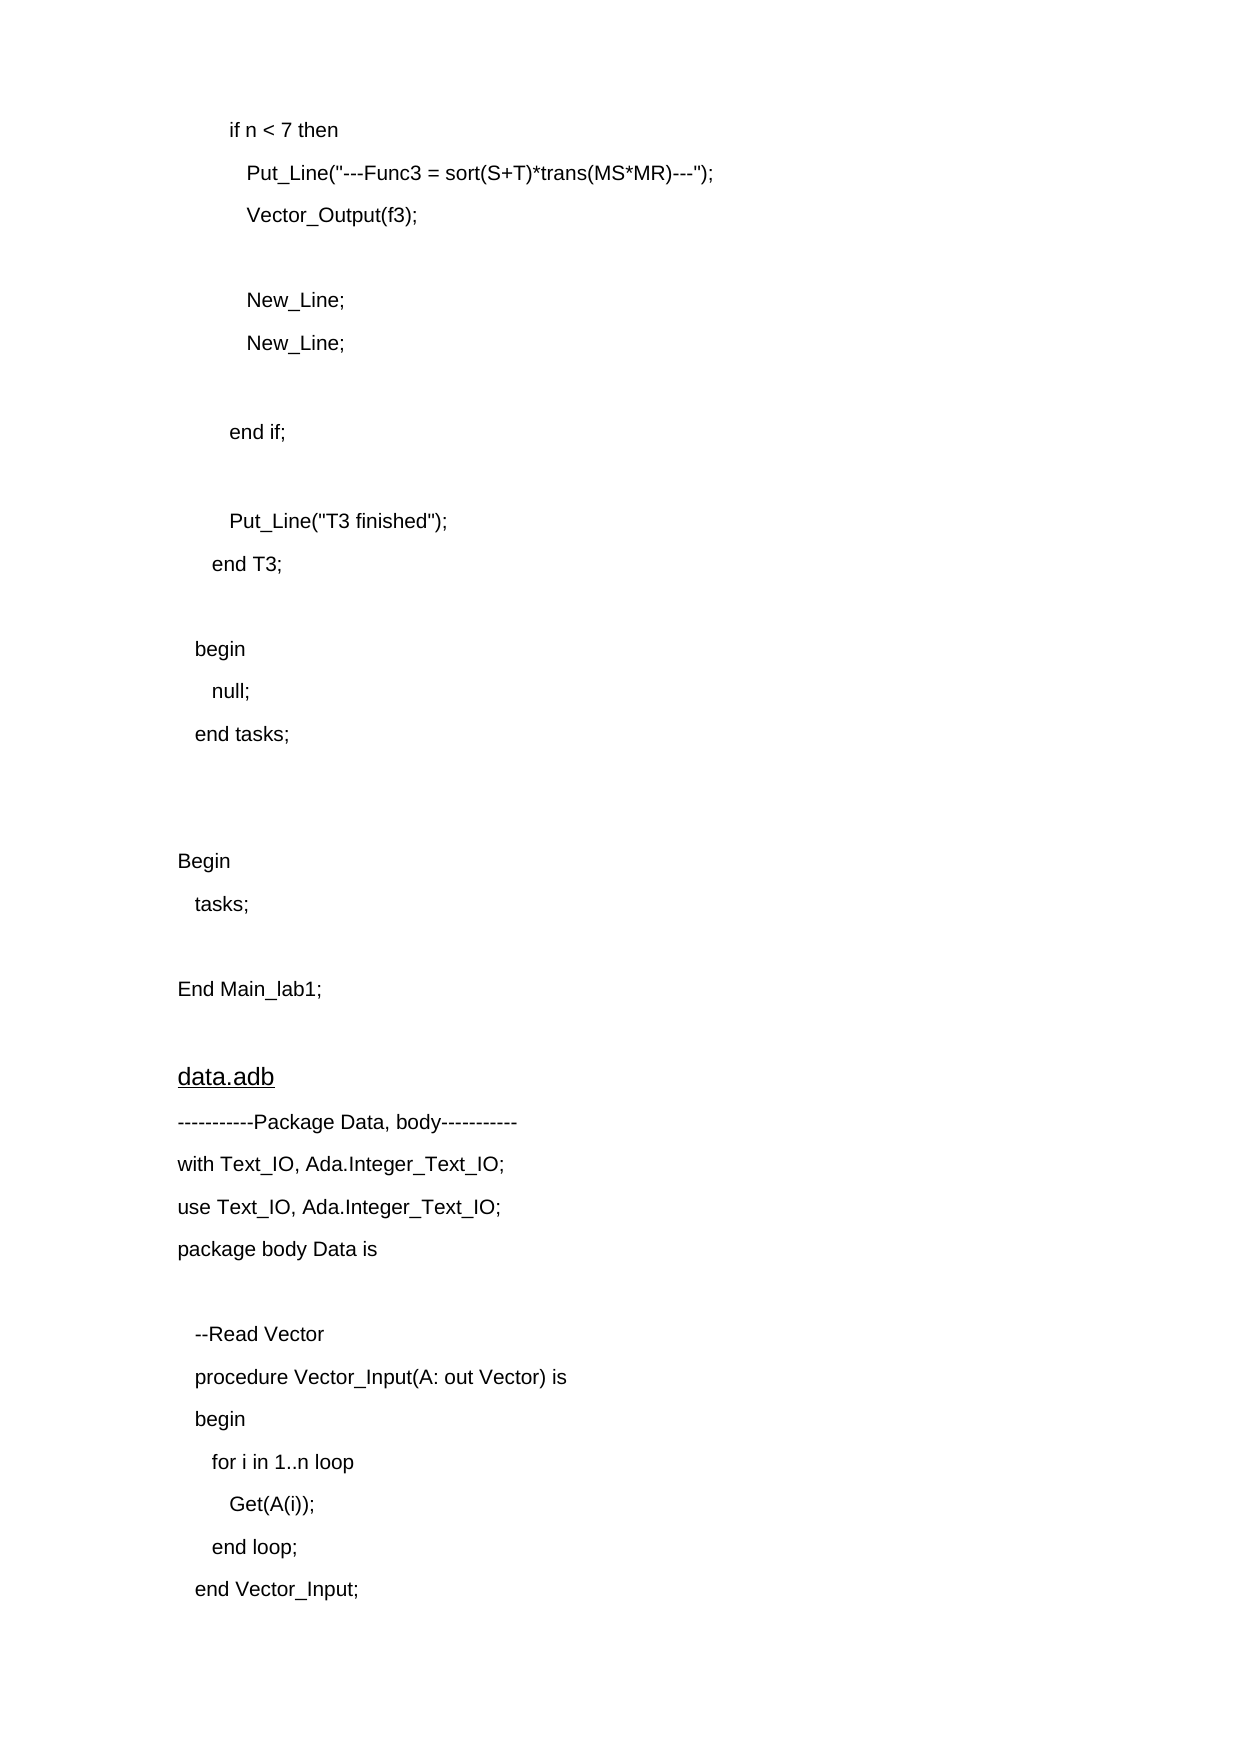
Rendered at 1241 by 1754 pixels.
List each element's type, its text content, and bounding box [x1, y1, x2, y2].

text Put_Line("---Func3 = sort(S+T)*trans(MS*MR)---"); [177, 161, 1152, 184]
text use Text_IO, Ada.Integer_Text_IO; [177, 1194, 1152, 1218]
text End Main_lab1; [177, 977, 1152, 1001]
text null; [177, 679, 1152, 703]
text data.adb [177, 1062, 1152, 1091]
text for i in 1..n loop [177, 1449, 1152, 1473]
text New_Line; [177, 331, 1152, 354]
text Vector_Output(f3); [177, 203, 1152, 227]
text end Vector_Input; [177, 1577, 1152, 1601]
text New_Line; [177, 288, 1152, 312]
text if n < 7 then [177, 118, 1152, 142]
text end loop; [177, 1534, 1152, 1558]
text Get(A(i)); [177, 1492, 1152, 1516]
text end T3; [177, 552, 1152, 576]
text procedure Vector_Input(A: out Vector) is [177, 1364, 1152, 1388]
text end tasks; [177, 722, 1152, 746]
text Put_Line("T3 finished"); [177, 509, 1152, 533]
text package body Data is [177, 1237, 1152, 1261]
text --Read Vector [177, 1322, 1152, 1346]
text Begin [177, 849, 1152, 873]
text begin [177, 637, 1152, 661]
text -----------Package Data, body----------- [177, 1109, 1152, 1133]
text end if; [177, 420, 1152, 444]
text begin [177, 1407, 1152, 1431]
text with Text_IO, Ada.Integer_Text_IO; [177, 1152, 1152, 1176]
text tasks; [177, 892, 1152, 916]
